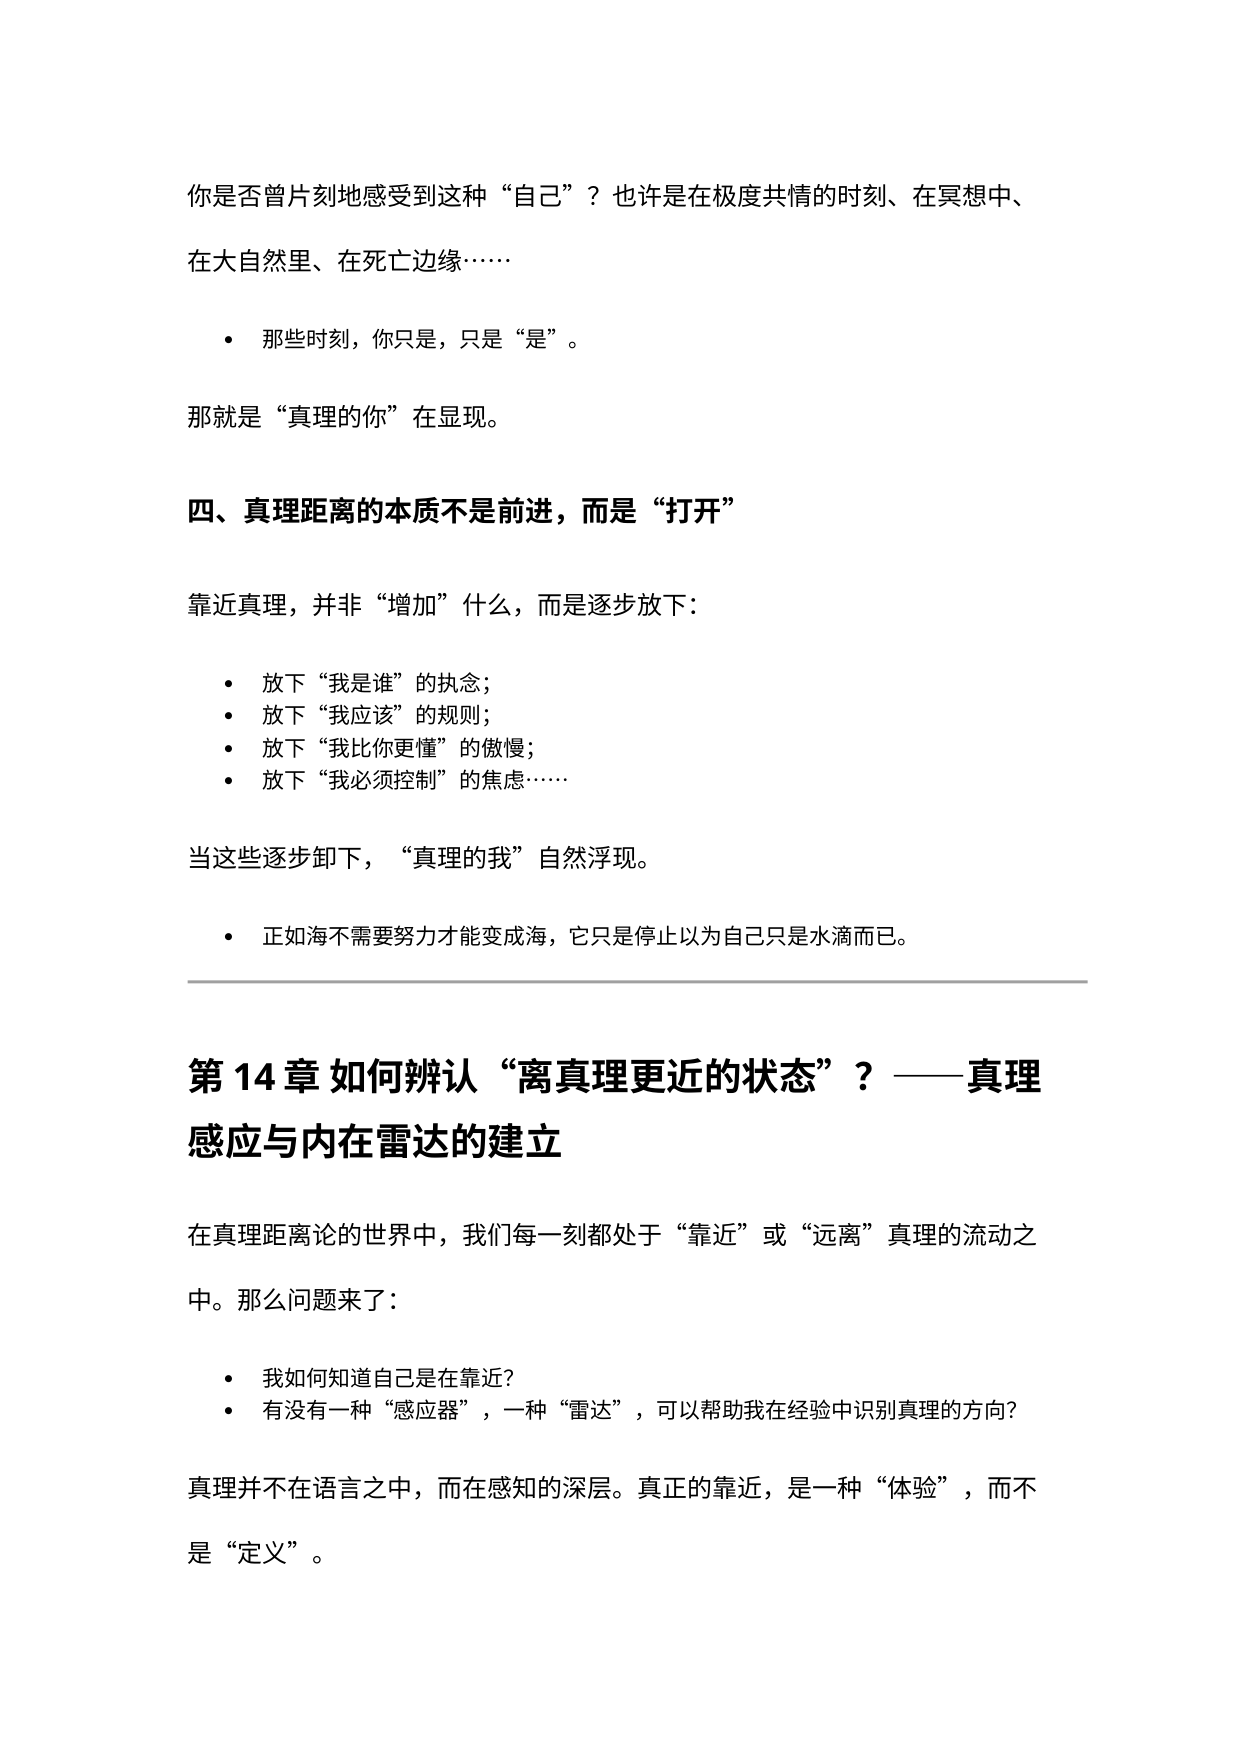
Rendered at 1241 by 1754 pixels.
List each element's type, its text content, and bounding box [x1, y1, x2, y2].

subtitle 四、真理距离的本质不是前进，而是“打开” [187, 477, 1053, 542]
list 我如何知道自己是在靠近？ [225, 1360, 1053, 1393]
text 当这些逐步卸下，“真理的我”自然浮现。 [187, 824, 1053, 889]
list 那些时刻，你只是，只是“是”。 [225, 321, 1053, 354]
list 正如海不需要努力才能变成海，它只是停止以为自己只是水滴而已。 [225, 919, 1053, 951]
subtitle 第14章 如何辨认“离真理更近的状态”？——真理感应与内在雷达的建立 [187, 1042, 1053, 1172]
text 你是否曾片刻地感受到这种“自己”？也许是在极度共情的时刻、在冥想中、在大自然里、在死亡边缘…… [187, 162, 1053, 292]
list 放下“我是谁”的执念； [225, 665, 1053, 698]
text 真理并不在语言之中，而在感知的深层。真正的靠近，是一种“体验”，而不是“定义”。 [187, 1454, 1053, 1584]
text 在真理距离论的世界中，我们每一刻都处于“靠近”或“远离”真理的流动之中。那么问题来了： [187, 1201, 1053, 1331]
text 靠近真理，并非“增加”什么，而是逐步放下： [187, 571, 1053, 636]
list 放下“我比你更懂”的傲慢； [225, 730, 1053, 763]
text 那就是“真理的你”在显现。 [187, 383, 1053, 448]
list 有没有一种“感应器”，一种“雷达”，可以帮助我在经验中识别真理的方向？ [225, 1393, 1053, 1425]
list 放下“我必须控制”的焦虑…… [225, 763, 1053, 795]
list 放下“我应该”的规则； [225, 698, 1053, 730]
